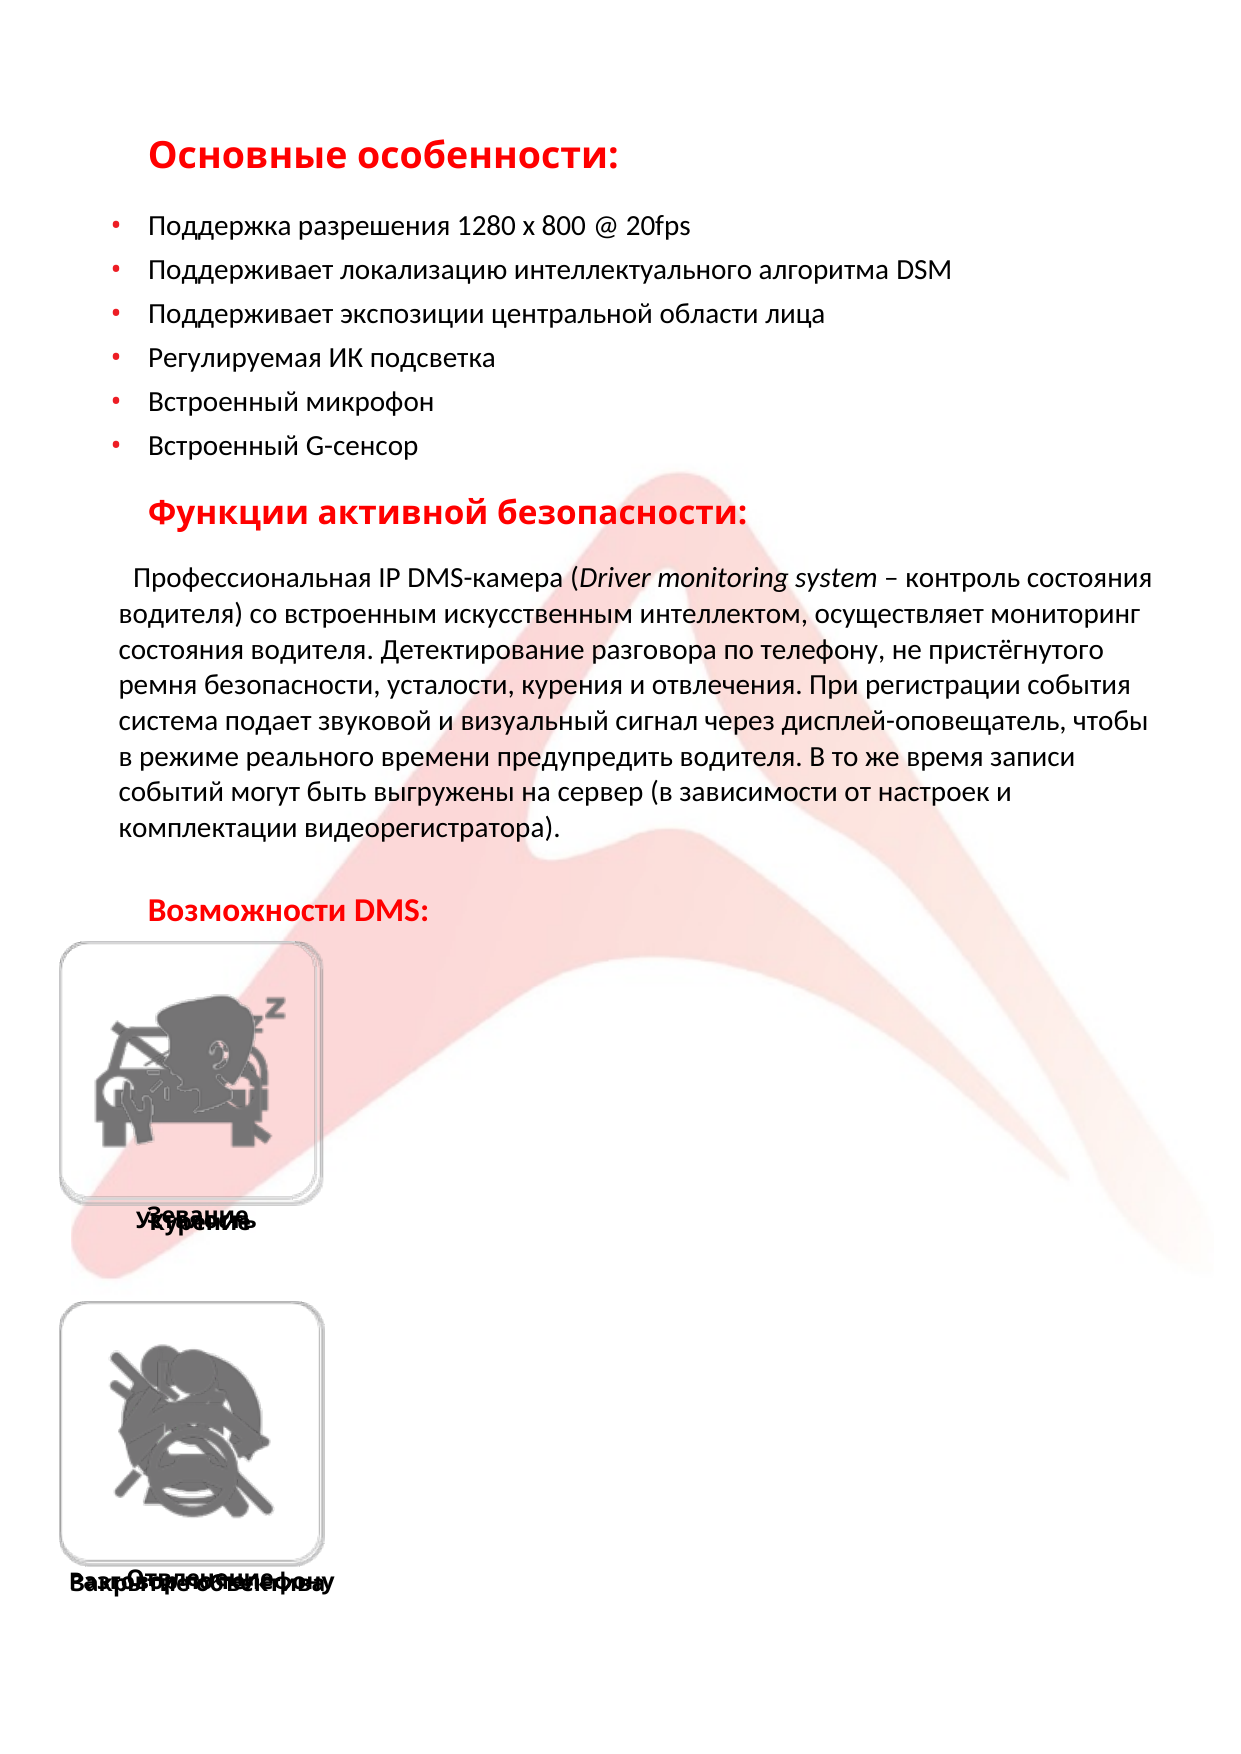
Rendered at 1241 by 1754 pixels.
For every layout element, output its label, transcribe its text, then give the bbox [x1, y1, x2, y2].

list Встроенный микрофон [110, 380, 1166, 420]
list Возможности DMS: [133, 889, 1166, 929]
list Профессиональная IP DMS-камера (Driver monitoring system – контроль состояния водителя) со встроенным искусственным интеллектом, осуществляет мониторинг состояния водителя. Детектирование разговора по телефону, не пристёгнутого ремня безопасности, усталости, курения и отвлечения. При регистрации события система подает звуковой и визуальный сигнал через дисплей-оповещатель, чтобы в режиме реального времени предупредить водителя. В то же время записи событий могут быть выгружены на сервер (в зависимости от настроек и комплектации видеорегистратора). [118, 559, 1166, 844]
list Встроенный G-сенсор [110, 424, 1166, 464]
list Регулируемая ИК подсветка [110, 336, 1240, 376]
subtitle Основные особенности: [148, 128, 1240, 179]
list Поддерживает локализацию интеллектуального алгоритма DSM [110, 248, 1240, 288]
list Поддерживает экспозиции центральной области лица [110, 292, 1240, 332]
subtitle Функции активной безопасности: [148, 489, 1240, 534]
list Поддержка разрешения 1280 х 800 @ 20fps [110, 204, 1240, 244]
picture [59, 34, 1214, 1717]
